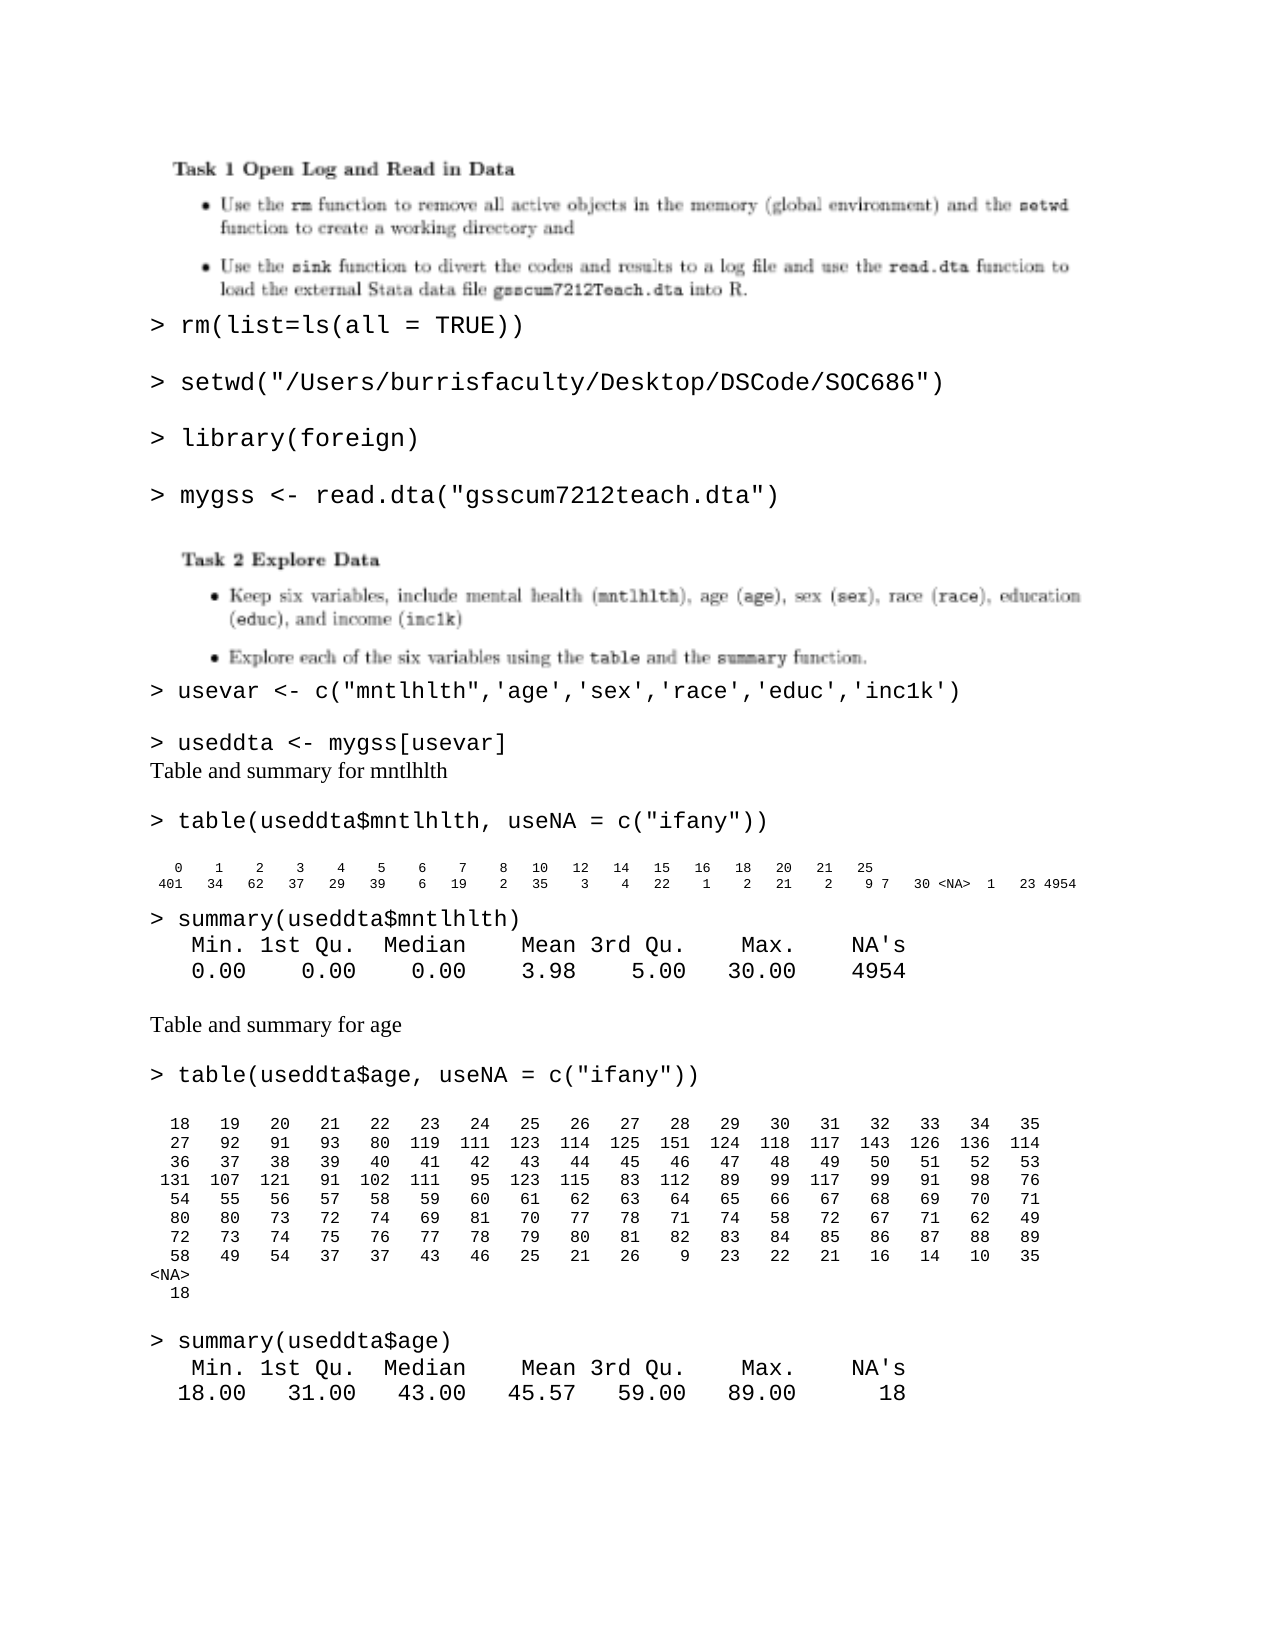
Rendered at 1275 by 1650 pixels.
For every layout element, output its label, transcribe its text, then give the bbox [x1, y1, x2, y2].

text 80 80 73 72 74 69 81 70 77 78 71 74 58 72 67 71 62 49 [150, 1210, 1125, 1228]
text > rm(list=ls(all = TRUE)) [150, 313, 1125, 341]
text > usevar <- c("mntlhlth",'age','sex','race','educ','inc1k') [150, 680, 1125, 706]
text 54 55 56 57 58 59 60 61 62 63 64 65 66 67 68 69 70 71 [150, 1191, 1125, 1210]
text 131 107 121 91 102 111 95 123 115 83 112 89 99 117 99 91 98 76 [150, 1172, 1125, 1191]
text 36 37 38 39 40 41 42 43 44 45 46 47 48 49 50 51 52 53 [150, 1153, 1125, 1172]
text Table and summary for mntlhlth [150, 757, 1125, 784]
text Table and summary for age [150, 1011, 1125, 1038]
text 58 49 54 37 37 43 46 25 21 26 9 23 22 21 16 14 10 35 [150, 1247, 1125, 1266]
text > mygss <- read.dta("gsscum7212teach.dta") [150, 482, 1125, 511]
picture [150, 541, 1125, 680]
text 18 19 20 21 22 23 24 25 26 27 28 29 30 31 32 33 34 35 [150, 1115, 1125, 1134]
text Min. 1st Qu. Median Mean 3rd Qu. Max. NA's [150, 933, 1125, 959]
text > table(useddta$mntlhlth, useNA = c("ifany")) [150, 810, 1125, 836]
text > table(useddta$age, useNA = c("ifany")) [150, 1063, 1125, 1089]
text 0.00 0.00 0.00 3.98 5.00 30.00 4954 [150, 959, 1125, 985]
text > summary(useddta$mntlhlth) [150, 907, 1125, 933]
text Min. 1st Qu. Median Mean 3rd Qu. Max. NA's [150, 1356, 1125, 1382]
text 27 92 91 93 80 119 111 123 114 125 151 124 118 117 143 126 136 114 [150, 1134, 1125, 1153]
text 72 73 74 75 76 77 78 79 80 81 82 83 84 85 86 87 88 89 [150, 1228, 1125, 1247]
text <NA> [150, 1266, 1125, 1285]
text > useddta <- mygss[usevar] [150, 731, 1125, 757]
text 18 [150, 1285, 1125, 1304]
text 18.00 31.00 43.00 45.57 59.00 89.00 18 [150, 1382, 1125, 1408]
text > summary(useddta$age) [150, 1330, 1125, 1356]
picture [150, 150, 1125, 313]
text > setwd("/Users/burrisfaculty/Desktop/DSCode/SOC686") [150, 369, 1125, 397]
text 0 1 2 3 4 5 6 7 8 10 12 14 15 16 18 20 21 25 [150, 862, 1125, 877]
text 401 34 62 37 29 39 6 19 2 35 3 4 22 1 2 21 2 9 7 30 <NA> 1 23 4954 [150, 877, 1125, 892]
text > library(foreign) [150, 426, 1125, 454]
